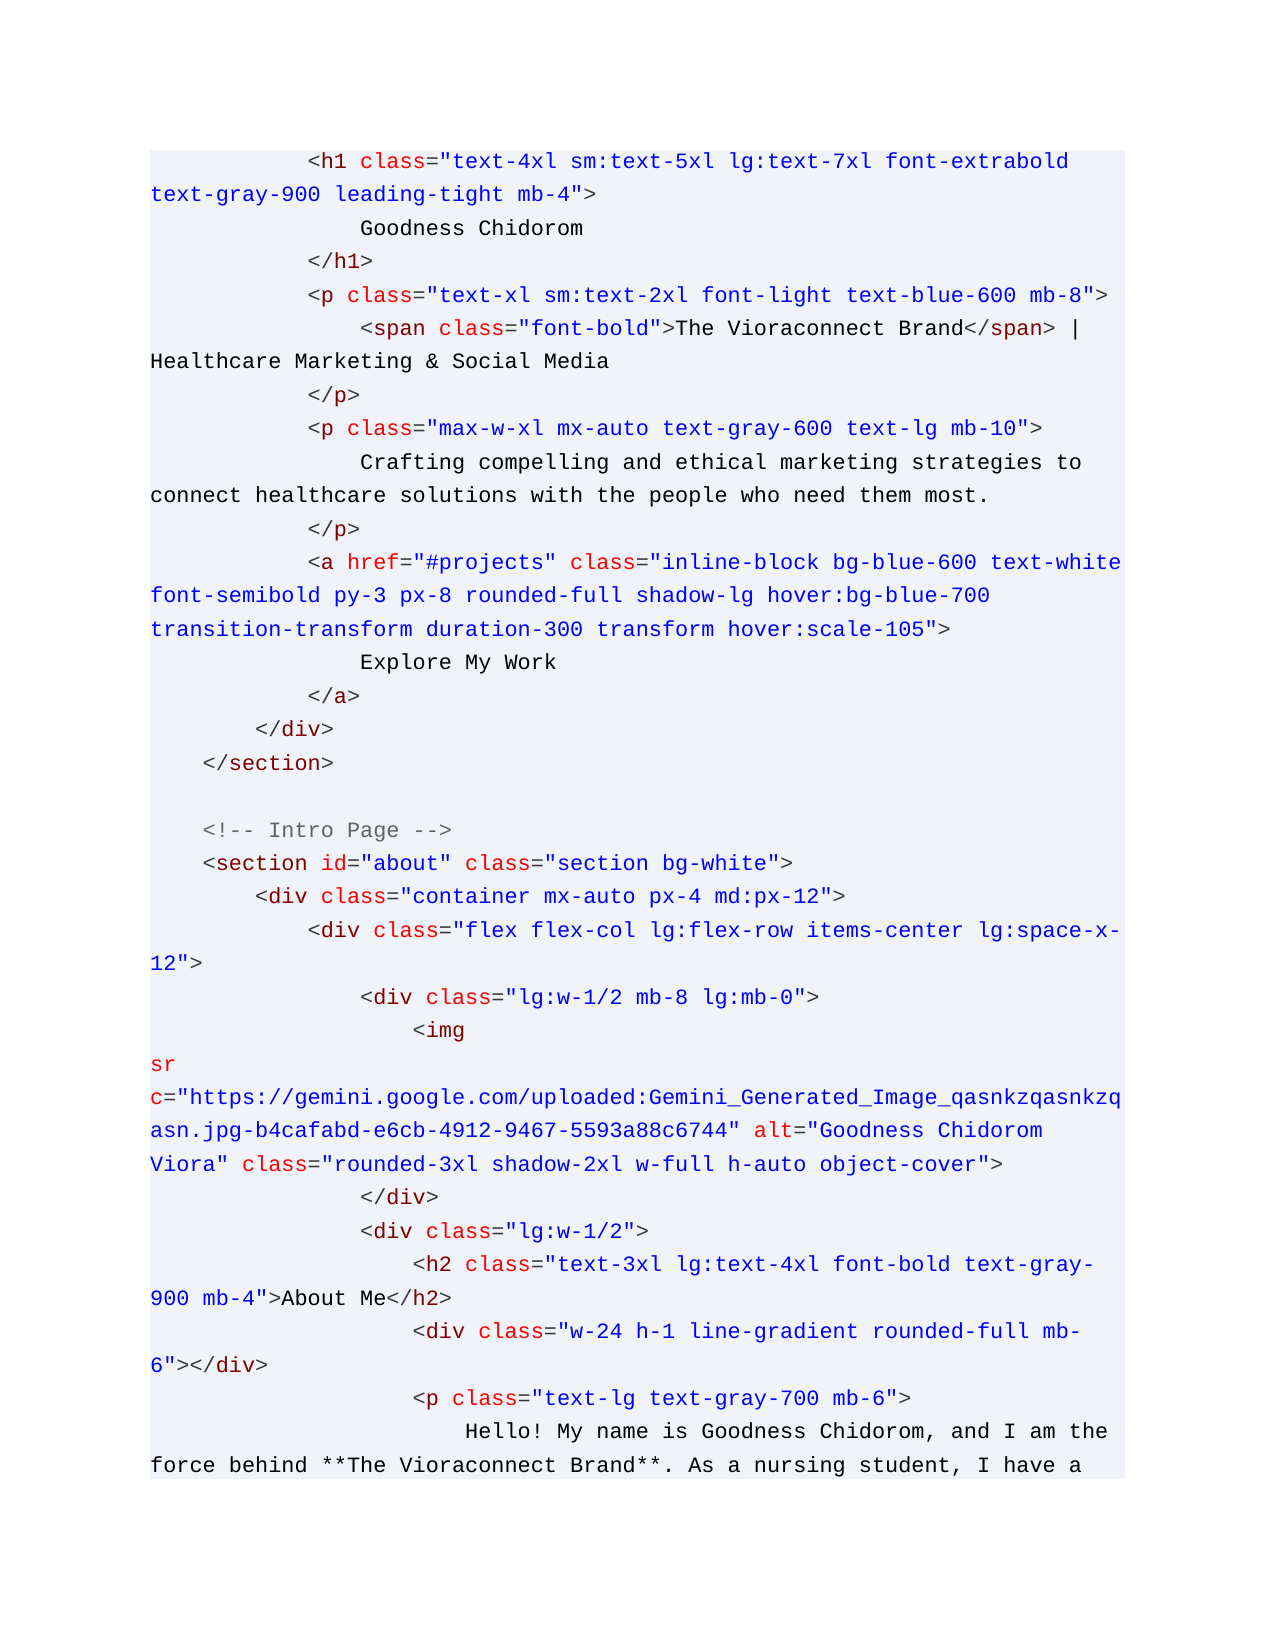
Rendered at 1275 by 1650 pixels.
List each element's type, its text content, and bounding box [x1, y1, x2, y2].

text <div class="w-24 h-1 line-gradient rounded-full mb-6"></div> [150, 1320, 1125, 1378]
text </p> [150, 384, 1125, 409]
text <p class="text-lg text-gray-700 mb-6"> [150, 1387, 1125, 1412]
text <div class="flex flex-col lg:flex-row items-center lg:space-x-12"> [150, 919, 1125, 977]
text <p class="max-w-xl mx-auto text-gray-600 text-lg mb-10"> [150, 417, 1125, 442]
text <!-- Intro Page --> [150, 819, 1125, 843]
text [150, 1421, 1125, 1479]
text <div class="lg:w-1/2"> [150, 1220, 1125, 1245]
text <h2 class="text-3xl lg:text-4xl font-bold text-gray-900 mb-4">About Me</h2> [150, 1253, 1125, 1312]
text <a href="#projects" class="inline-block bg-blue-600 text-white font-semibold py-3 px-8 rounded-full shadow-lg hover:bg-blue-700 transition-transform duration-300 transform hover:scale-105"> [150, 551, 1125, 643]
text <span class="font-bold">The Vioraconnect Brand</span> | Healthcare Marketing & Social Media [150, 317, 1125, 375]
text </div> [150, 718, 1125, 743]
text <section id="about" class="section bg-white"> [150, 852, 1125, 877]
text <p class="text-xl sm:text-2xl font-light text-blue-600 mb-8"> [150, 284, 1125, 308]
text Goodness Chidorom [150, 217, 1125, 242]
text Explore My Work [150, 652, 1125, 676]
text <div class="container mx-auto px-4 md:px-12"> [150, 886, 1125, 910]
text </section> [150, 752, 1125, 777]
text <h1 class="text-4xl sm:text-5xl lg:text-7xl font-extrabold text-gray-900 leading-tight mb-4"> [150, 150, 1125, 208]
text </div> [150, 1187, 1125, 1211]
text </p> [150, 518, 1125, 543]
text </a> [150, 685, 1125, 710]
text <img src="https://gemini.google.com/uploaded:Gemini_Generated_Image_qasnkzqasnkzqasn.jpg-b4cafabd-e6cb-4912-9467-5593a88c6744" alt="Goodness Chidorom Viora" class="rounded-3xl shadow-2xl w-full h-auto object-cover"> [150, 1019, 1125, 1178]
text Crafting compelling and ethical marketing strategies to connect healthcare solutions with the people who need them most. [150, 451, 1125, 509]
text </h1> [150, 250, 1125, 275]
text <div class="lg:w-1/2 mb-8 lg:mb-0"> [150, 986, 1125, 1011]
